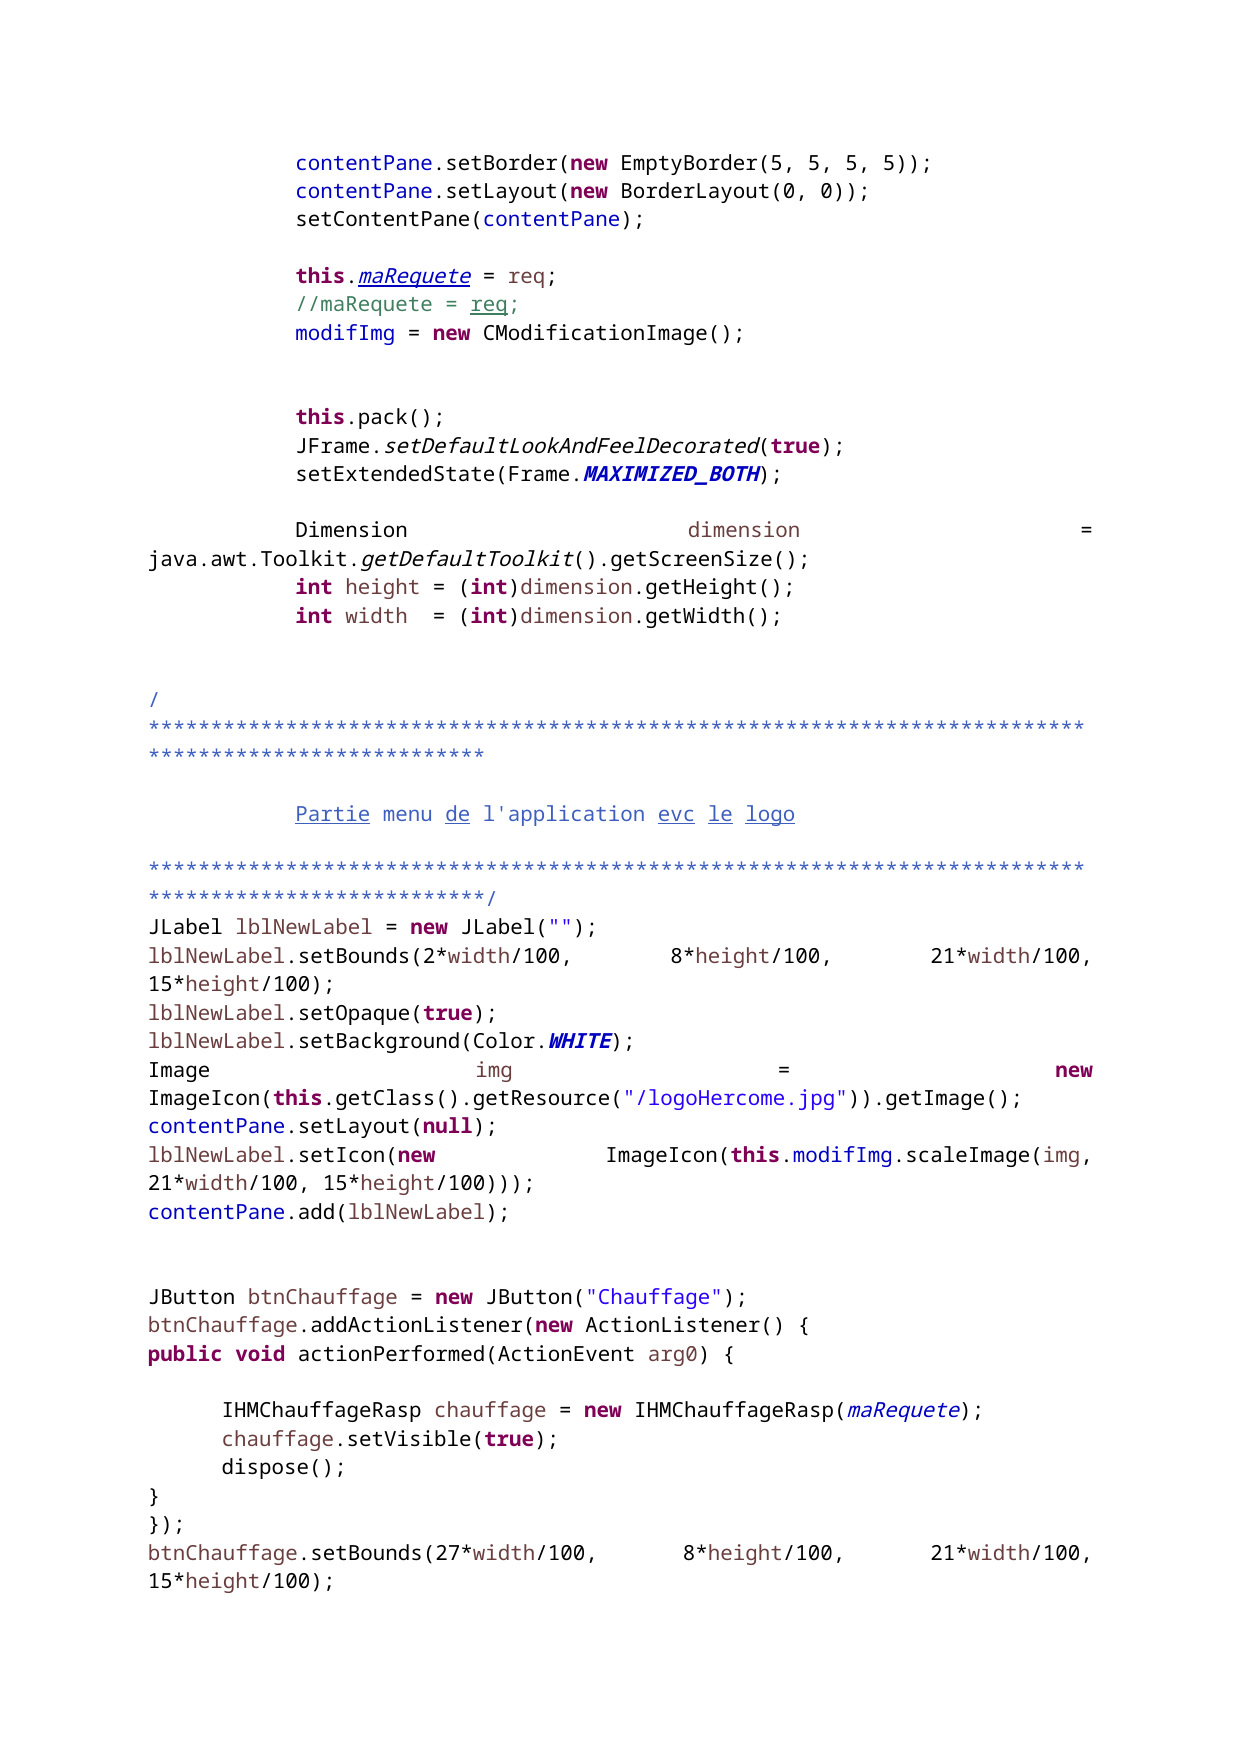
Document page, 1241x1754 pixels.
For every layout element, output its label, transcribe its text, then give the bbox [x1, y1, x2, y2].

text public void actionPerformed(ActionEvent arg0) { [148, 1339, 1093, 1367]
text chauffage.setVisible(true); [148, 1424, 1093, 1452]
text lblNewLabel.setBounds(2*width/100, 8*height/100, 21*width/100, 15*height/100); [148, 941, 1093, 998]
text contentPane.add(lblNewLabel); [148, 1197, 1093, 1225]
text setContentPane(contentPane); [148, 204, 1093, 233]
text contentPane.setBorder(new EmptyBorder(5, 5, 5, 5)); [148, 148, 1093, 176]
text modifImg = new CModificationImage(); [148, 318, 1093, 346]
text Image img = new ImageIcon(this.getClass().getResource("/logoHercome.jpg")).getImage(); [148, 1055, 1093, 1112]
text contentPane.setLayout(null); [148, 1112, 1093, 1140]
text setExtendedState(Frame.MAXIMIZED_BOTH); [148, 459, 1093, 488]
text ******************************************************************************************************/ [148, 856, 1093, 912]
text /****************************************************************************************************** [148, 685, 1093, 771]
text this.pack(); [148, 402, 1093, 431]
text this.maRequete = req; [148, 261, 1093, 289]
text lblNewLabel.setBackground(Color.WHITE); [148, 1026, 1093, 1055]
text }); [148, 1509, 1093, 1538]
text //maRequete = req; [148, 289, 1093, 318]
text btnChauffage.setBounds(27*width/100, 8*height/100, 21*width/100, 15*height/100); [148, 1538, 1093, 1594]
text int height = (int)dimension.getHeight(); [148, 572, 1093, 601]
text } [148, 1481, 1093, 1509]
text lblNewLabel.setOpaque(true); [148, 998, 1093, 1026]
text contentPane.setLayout(new BorderLayout(0, 0)); [148, 176, 1093, 204]
text Partie menu de l'application evc le logo [148, 799, 1093, 827]
text IHMChauffageRasp chauffage = new IHMChauffageRasp(maRequete); [148, 1396, 1093, 1424]
text JLabel lblNewLabel = new JLabel(""); [148, 912, 1093, 941]
text btnChauffage.addActionListener(new ActionListener() { [148, 1311, 1093, 1339]
text dispose(); [148, 1452, 1093, 1481]
text JButton btnChauffage = new JButton("Chauffage"); [148, 1282, 1093, 1311]
text lblNewLabel.setIcon(new ImageIcon(this.modifImg.scaleImage(img, 21*width/100, 15*height/100))); [148, 1140, 1093, 1197]
text JFrame.setDefaultLookAndFeelDecorated(true); [148, 431, 1093, 459]
text Dimension dimension = java.awt.Toolkit.getDefaultToolkit().getScreenSize(); [148, 516, 1093, 572]
text int width = (int)dimension.getWidth(); [148, 601, 1093, 629]
